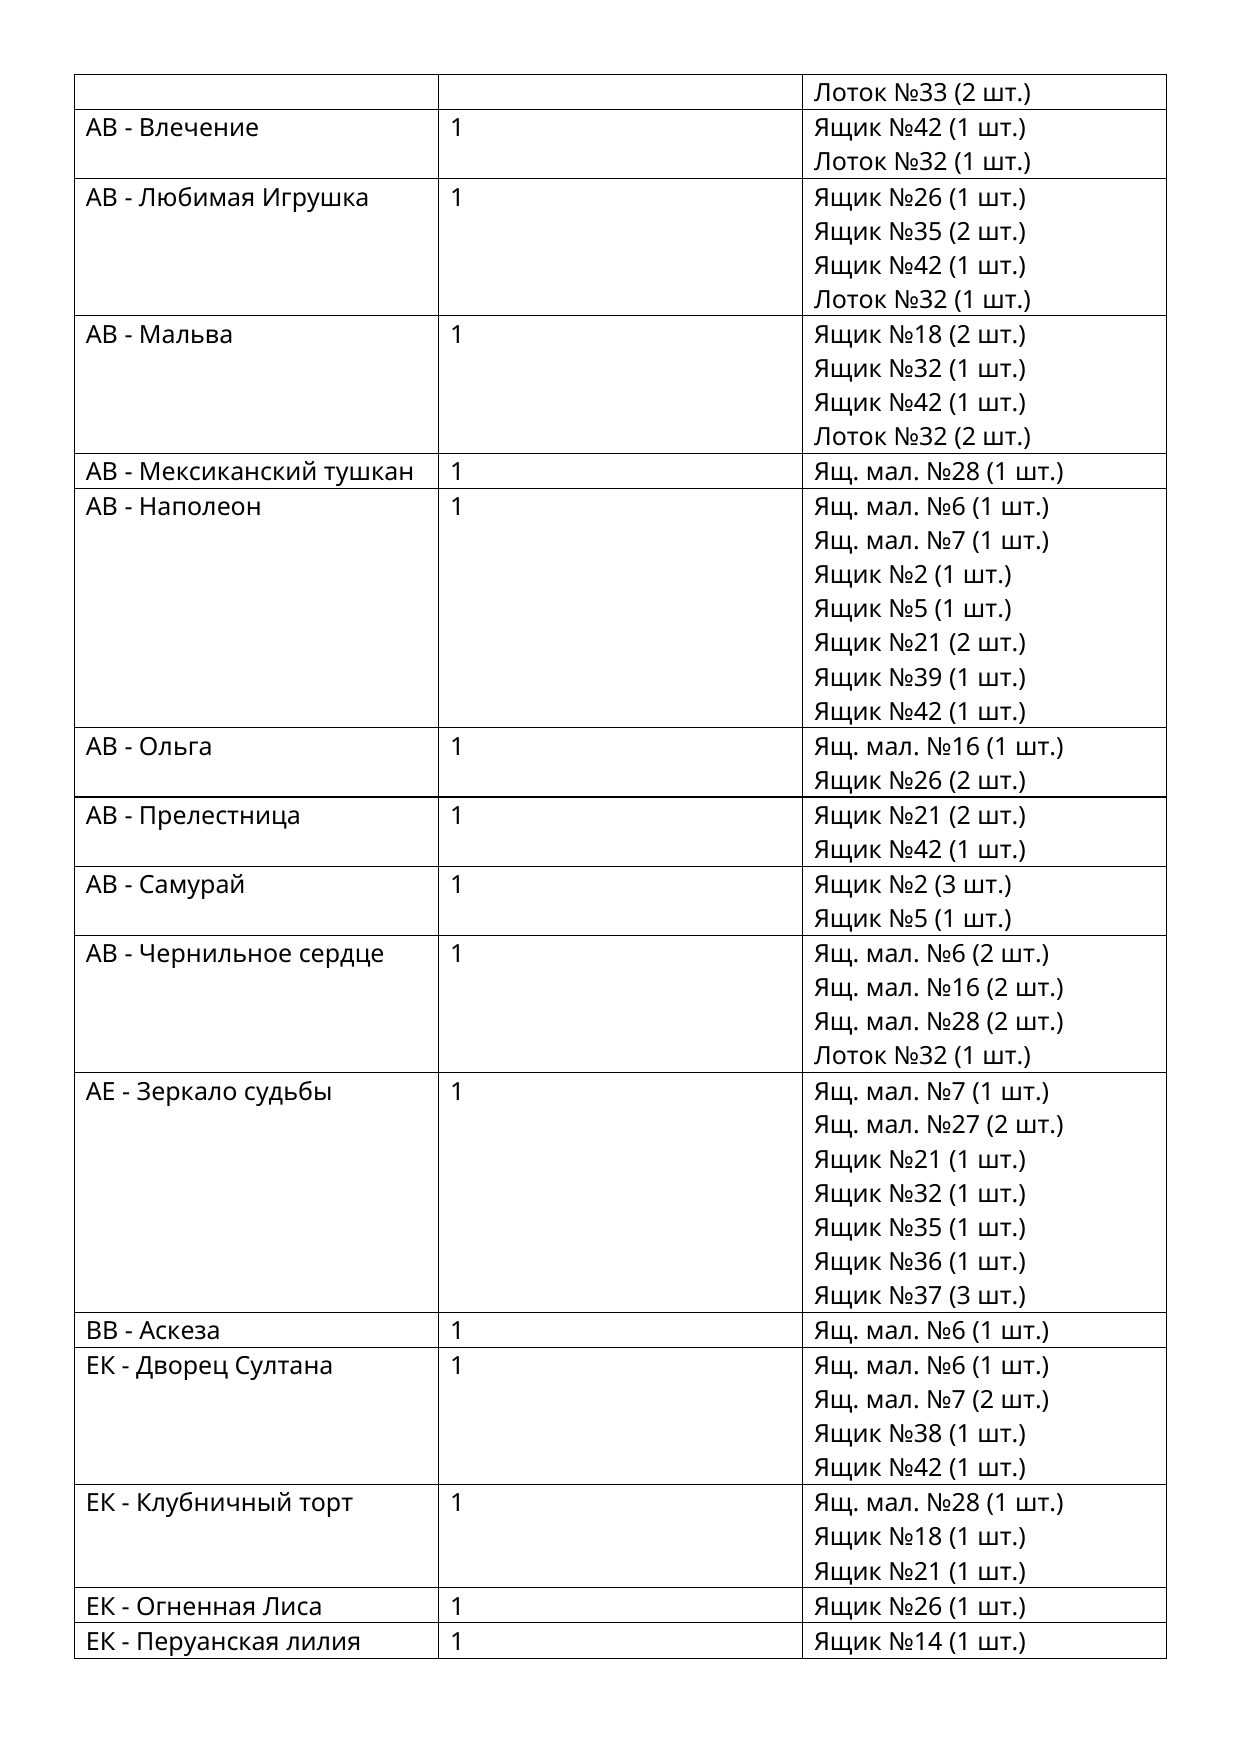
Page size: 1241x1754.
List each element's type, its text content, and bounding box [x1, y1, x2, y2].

table_cell 1 [439, 75, 802, 109]
table_cell Ящ. мал. №28 (1 шт.) Ящик №18 (1 шт.) Ящик №21 (1 шт.) [803, 1485, 1166, 1587]
table_cell 1 [439, 489, 802, 727]
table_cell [75, 75, 438, 109]
table_cell АВ - Прелестница [75, 798, 438, 866]
table_cell 1 [439, 316, 802, 453]
table_cell Ящ. мал. №6 (1 шт.) [803, 1313, 1166, 1347]
table_cell Ящик №42 (1 шт.) Лоток №32 (1 шт.) [803, 110, 1166, 178]
table_cell АВ - Влечение [75, 110, 438, 178]
table_cell ЕК - Клубничный торт [75, 1485, 438, 1587]
table_cell Ящик №18 (2 шт.) Ящик №32 (1 шт.) Ящик №42 (1 шт.) Лоток №32 (2 шт.) [803, 316, 1166, 453]
table_cell 1 [439, 179, 802, 315]
table_cell АЕ - Зеркало судьбы [75, 1073, 438, 1312]
table_cell 1 [439, 1485, 802, 1587]
table_cell Ящ. мал. №6 (1 шт.) Ящ. мал. №7 (2 шт.) Ящик №38 (1 шт.) Ящик №42 (1 шт.) [803, 1348, 1166, 1484]
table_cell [803, 1623, 1166, 1657]
table_cell Ящик №26 (1 шт.) Ящик №35 (2 шт.) Ящик №42 (1 шт.) Лоток №32 (1 шт.) [803, 179, 1166, 315]
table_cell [803, 75, 1166, 109]
table_cell АВ - Мексиканский тушкан [75, 454, 438, 488]
table_cell Ящик №2 (3 шт.) Ящик №5 (1 шт.) [803, 867, 1166, 935]
table_cell 1 [439, 867, 802, 935]
table_cell АВ - Наполеон [75, 489, 438, 727]
table_cell ЕК - Огненная Лиса [75, 1588, 438, 1622]
table_cell АВ - Самурай [75, 867, 438, 935]
table_cell 1 [439, 1623, 802, 1657]
table_cell 1 [439, 1313, 802, 1347]
table_cell Ящик №21 (2 шт.) Ящик №42 (1 шт.) [803, 798, 1166, 866]
table_cell АВ - Ольга [75, 728, 438, 796]
table_cell Ящ. мал. №16 (1 шт.) Ящик №26 (2 шт.) [803, 728, 1166, 796]
table_cell 1 [439, 1348, 802, 1484]
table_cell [75, 1623, 438, 1657]
table_cell Ящ. мал. №6 (2 шт.) Ящ. мал. №16 (2 шт.) Ящ. мал. №28 (2 шт.) Лоток №32 (1 шт.) [803, 936, 1166, 1072]
table_cell Ящ. мал. №6 (1 шт.) Ящ. мал. №7 (1 шт.) Ящик №2 (1 шт.) Ящик №5 (1 шт.) Ящик №21 (2 шт.) Ящик №39 (1 шт.) Ящик №42 (1 шт.) [803, 489, 1166, 727]
table_cell АВ - Чернильное сердце [75, 936, 438, 1072]
table_cell 1 [439, 1073, 802, 1312]
table_cell 1 [439, 110, 802, 178]
table_cell 1 [439, 454, 802, 488]
table_cell Ящ. мал. №7 (1 шт.) Ящ. мал. №27 (2 шт.) Ящик №21 (1 шт.) Ящик №32 (1 шт.) Ящик №35 (1 шт.) Ящик №36 (1 шт.) Ящик №37 (3 шт.) [803, 1073, 1166, 1312]
table_cell Ящик №26 (1 шт.) [803, 1588, 1166, 1622]
table_cell 1 [439, 798, 802, 866]
table_cell АВ - Любимая Игрушка [75, 179, 438, 315]
table_cell ВВ - Аскеза [75, 1313, 438, 1347]
table_cell 1 [439, 1588, 802, 1622]
table_cell Ящ. мал. №28 (1 шт.) [803, 454, 1166, 488]
table_cell 1 [439, 936, 802, 1072]
table_cell ЕК - Дворец Султана [75, 1348, 438, 1484]
table_cell АВ - Мальва [75, 316, 438, 453]
table_cell 1 [439, 728, 802, 796]
